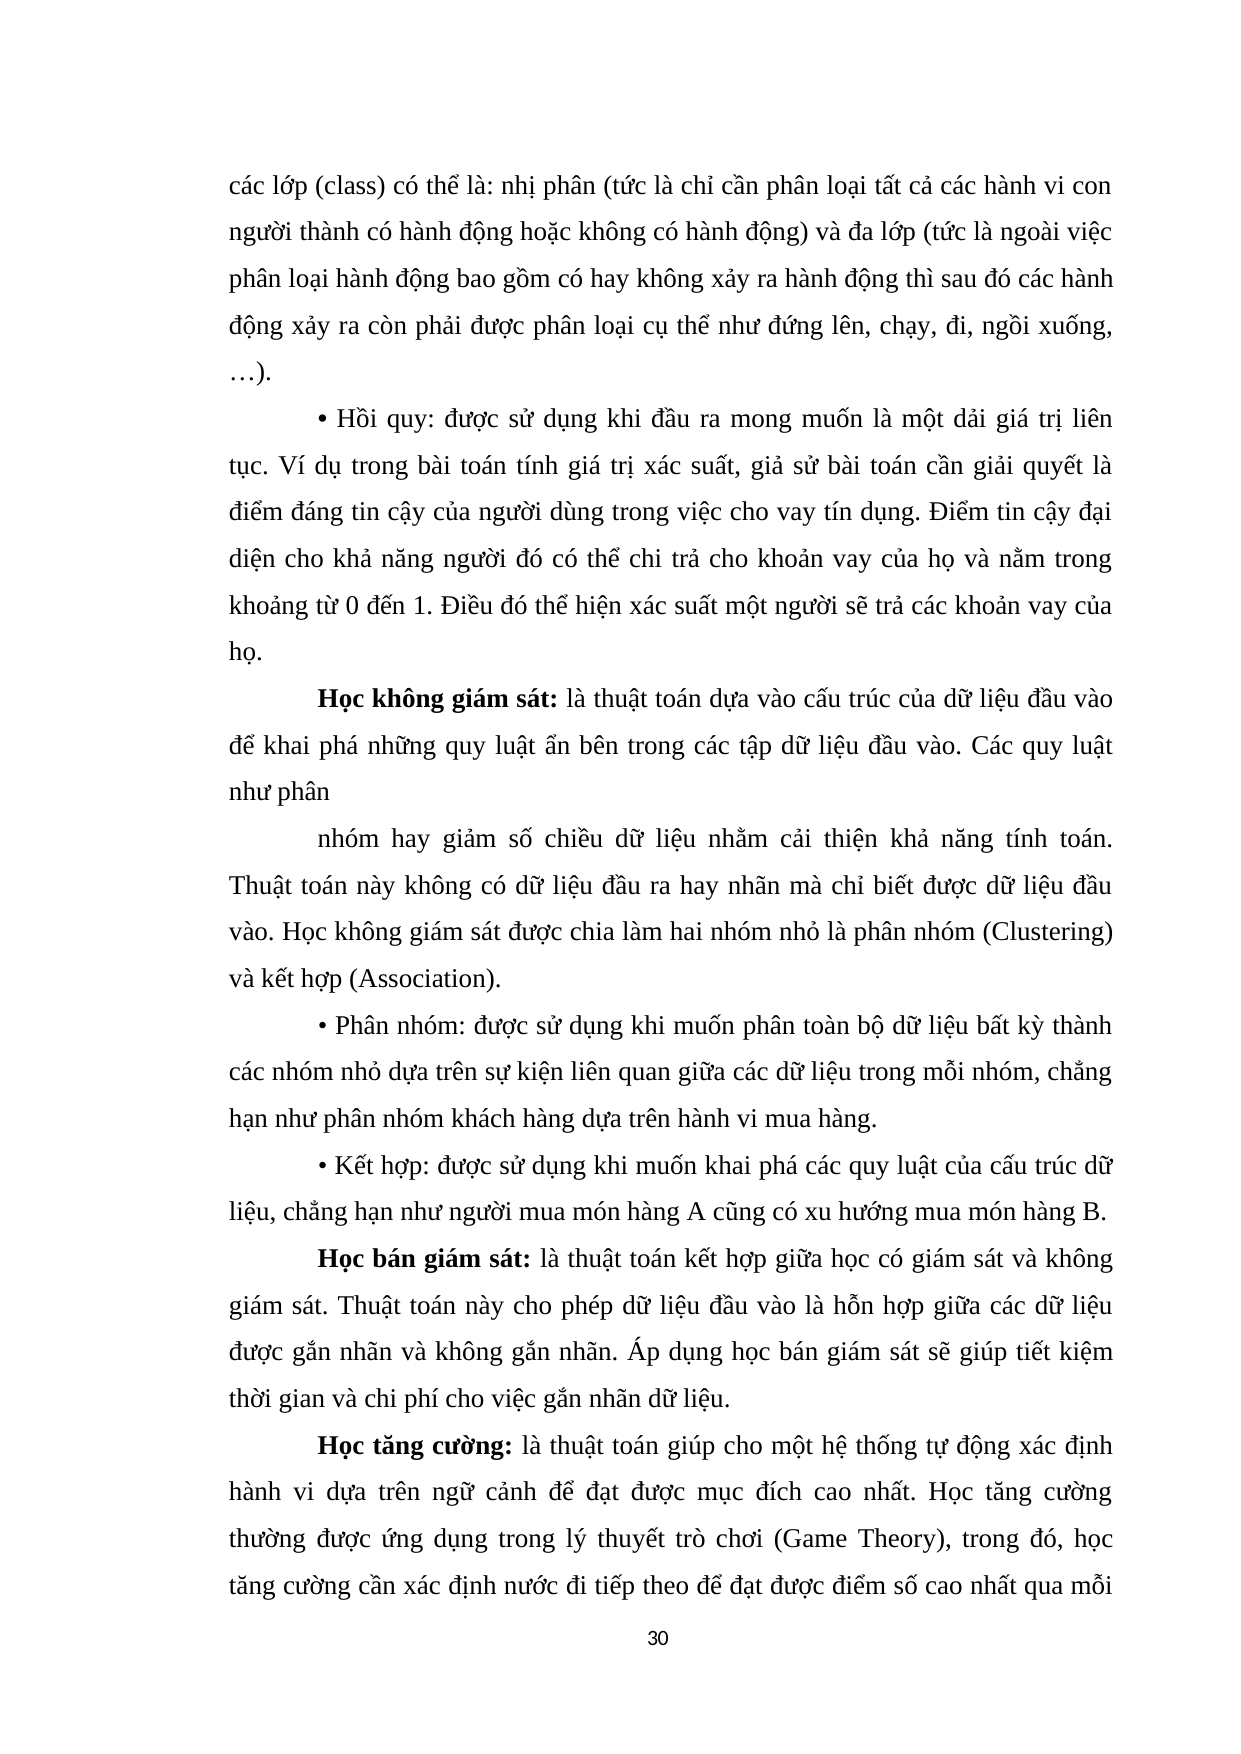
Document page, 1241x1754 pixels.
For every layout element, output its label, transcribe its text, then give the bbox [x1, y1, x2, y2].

list Học không giám sát: là thuật toán dựa vào cấu trúc của dữ liệu đầu vào để khai phá những quy luật ẩn bên trong các tập dữ liệu đầu vào. Các quy luật như phân [229, 682, 1114, 807]
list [229, 1429, 1114, 1600]
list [229, 169, 1114, 387]
list • Phân nhóm: được sử dụng khi muốn phân toàn bộ dữ liệu bất kỳ thành các nhóm nhỏ dựa trên sự kiện liên quan giữa các dữ liệu trong mỗi nhóm, chẳng hạn như phân nhóm khách hàng dựa trên hành vi mua hàng. [229, 1009, 1114, 1133]
list nhóm hay giảm số chiều dữ liệu nhằm cải thiện khả năng tính toán. Thuật toán này không có dữ liệu đầu ra hay nhãn mà chỉ biết được dữ liệu đầu vào. Học không giám sát được chia làm hai nhóm nhỏ là phân nhóm (Clustering) và kết hợp (Association). [229, 822, 1114, 993]
list • Kết hợp: được sử dụng khi muốn khai phá các quy luật của cấu trúc dữ liệu, chẳng hạn như người mua món hàng A cũng có xu hướng mua món hàng B. [229, 1149, 1114, 1227]
list • Hồi quy: được sử dụng khi đầu ra mong muốn là một dải giá trị liên tục. Ví dụ trong bài toán tính giá trị xác suất, giả sử bài toán cần giải quyết là điểm đáng tin cậy của người dùng trong việc cho vay tín dụng. Điểm tin cậy đại diện cho khả năng người đó có thể chi trả cho khoản vay của họ và nằm trong khoảng từ 0 đến 1. Điều đó thể hiện xác suất một người sẽ trả các khoản vay của họ. [229, 402, 1114, 667]
list Học bán giám sát: là thuật toán kết hợp giữa học có giám sát và không giám sát. Thuật toán này cho phép dữ liệu đầu vào là hỗn hợp giữa các dữ liệu được gắn nhãn và không gắn nhãn. Áp dụng học bán giám sát sẽ giúp tiết kiệm thời gian và chi phí cho việc gắn nhãn dữ liệu. [229, 1242, 1114, 1413]
